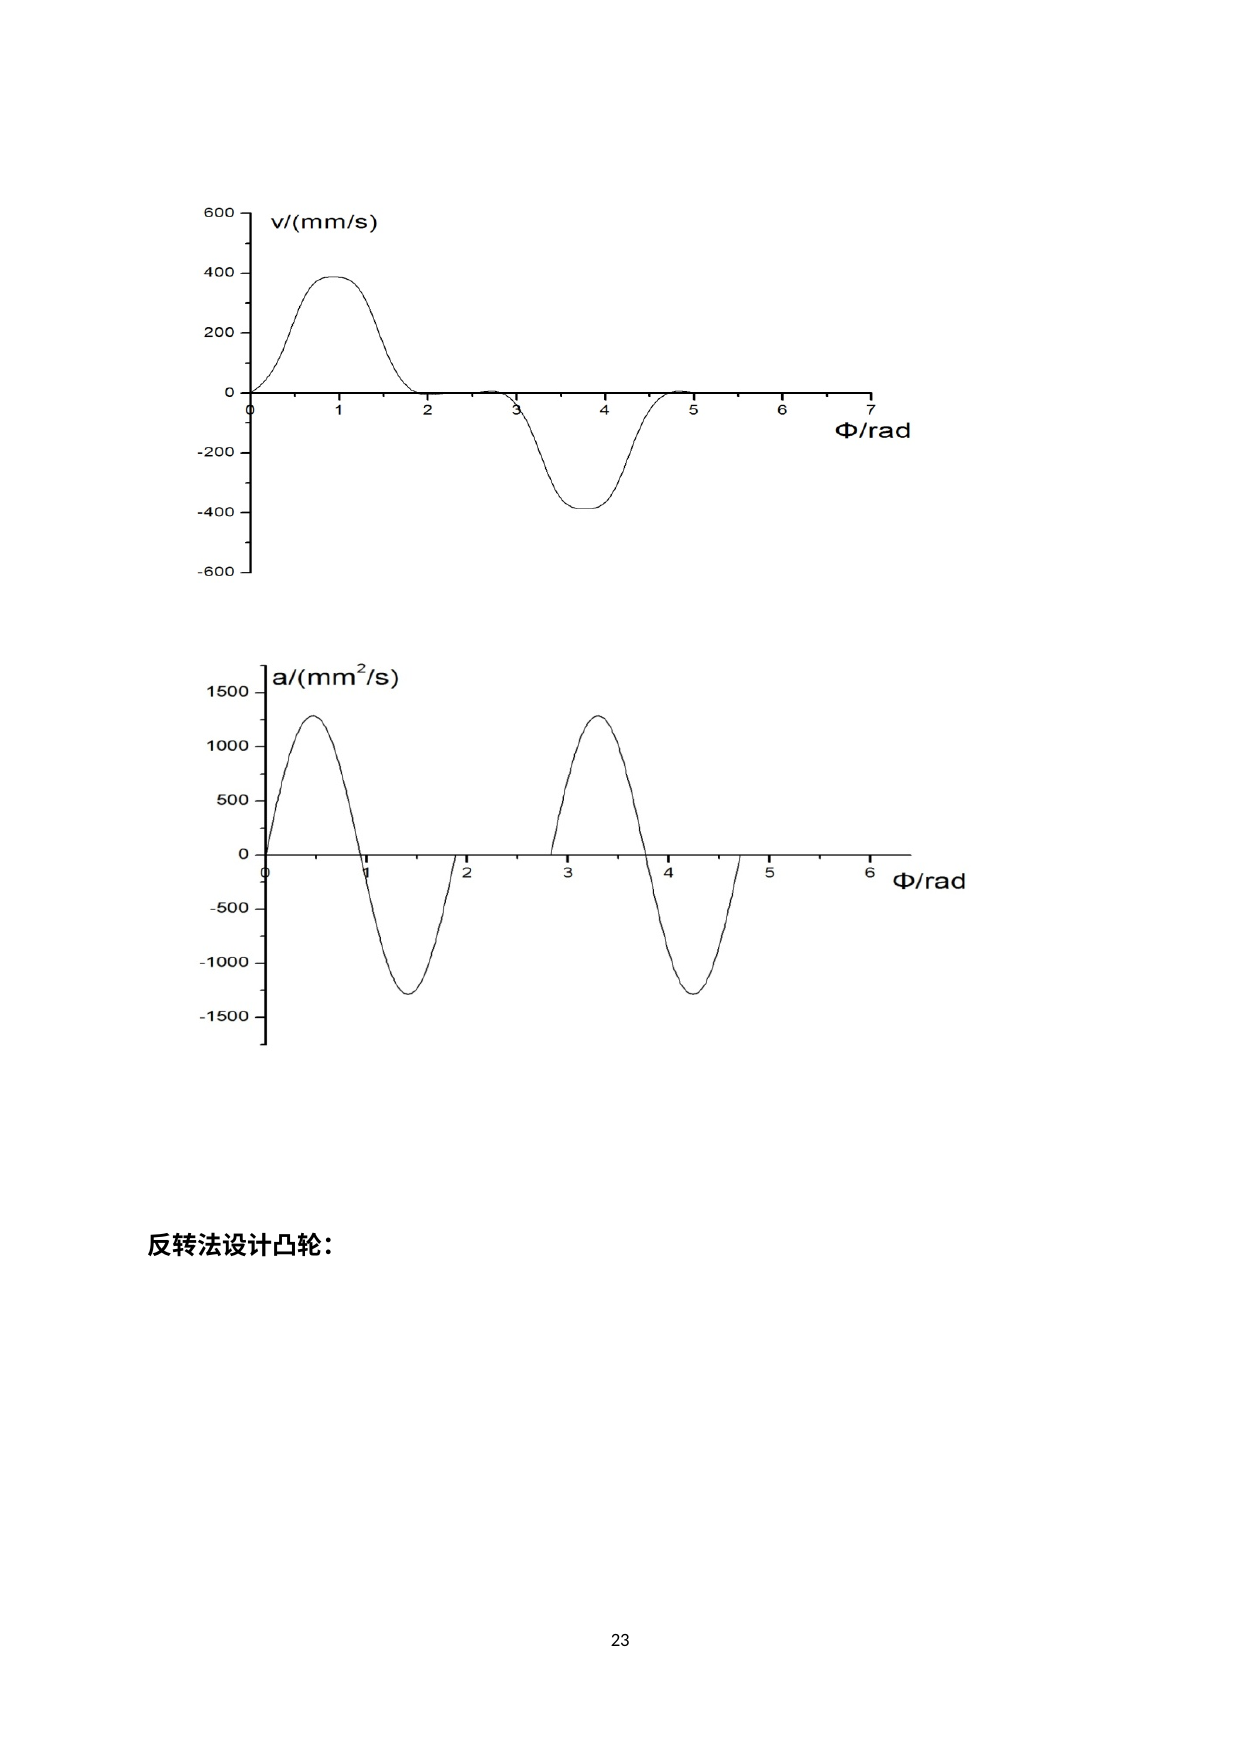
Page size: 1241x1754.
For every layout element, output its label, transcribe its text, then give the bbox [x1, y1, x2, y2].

picture [147, 625, 1016, 1079]
picture [147, 170, 959, 615]
text 反转法设计凸轮： [148, 1211, 1092, 1276]
